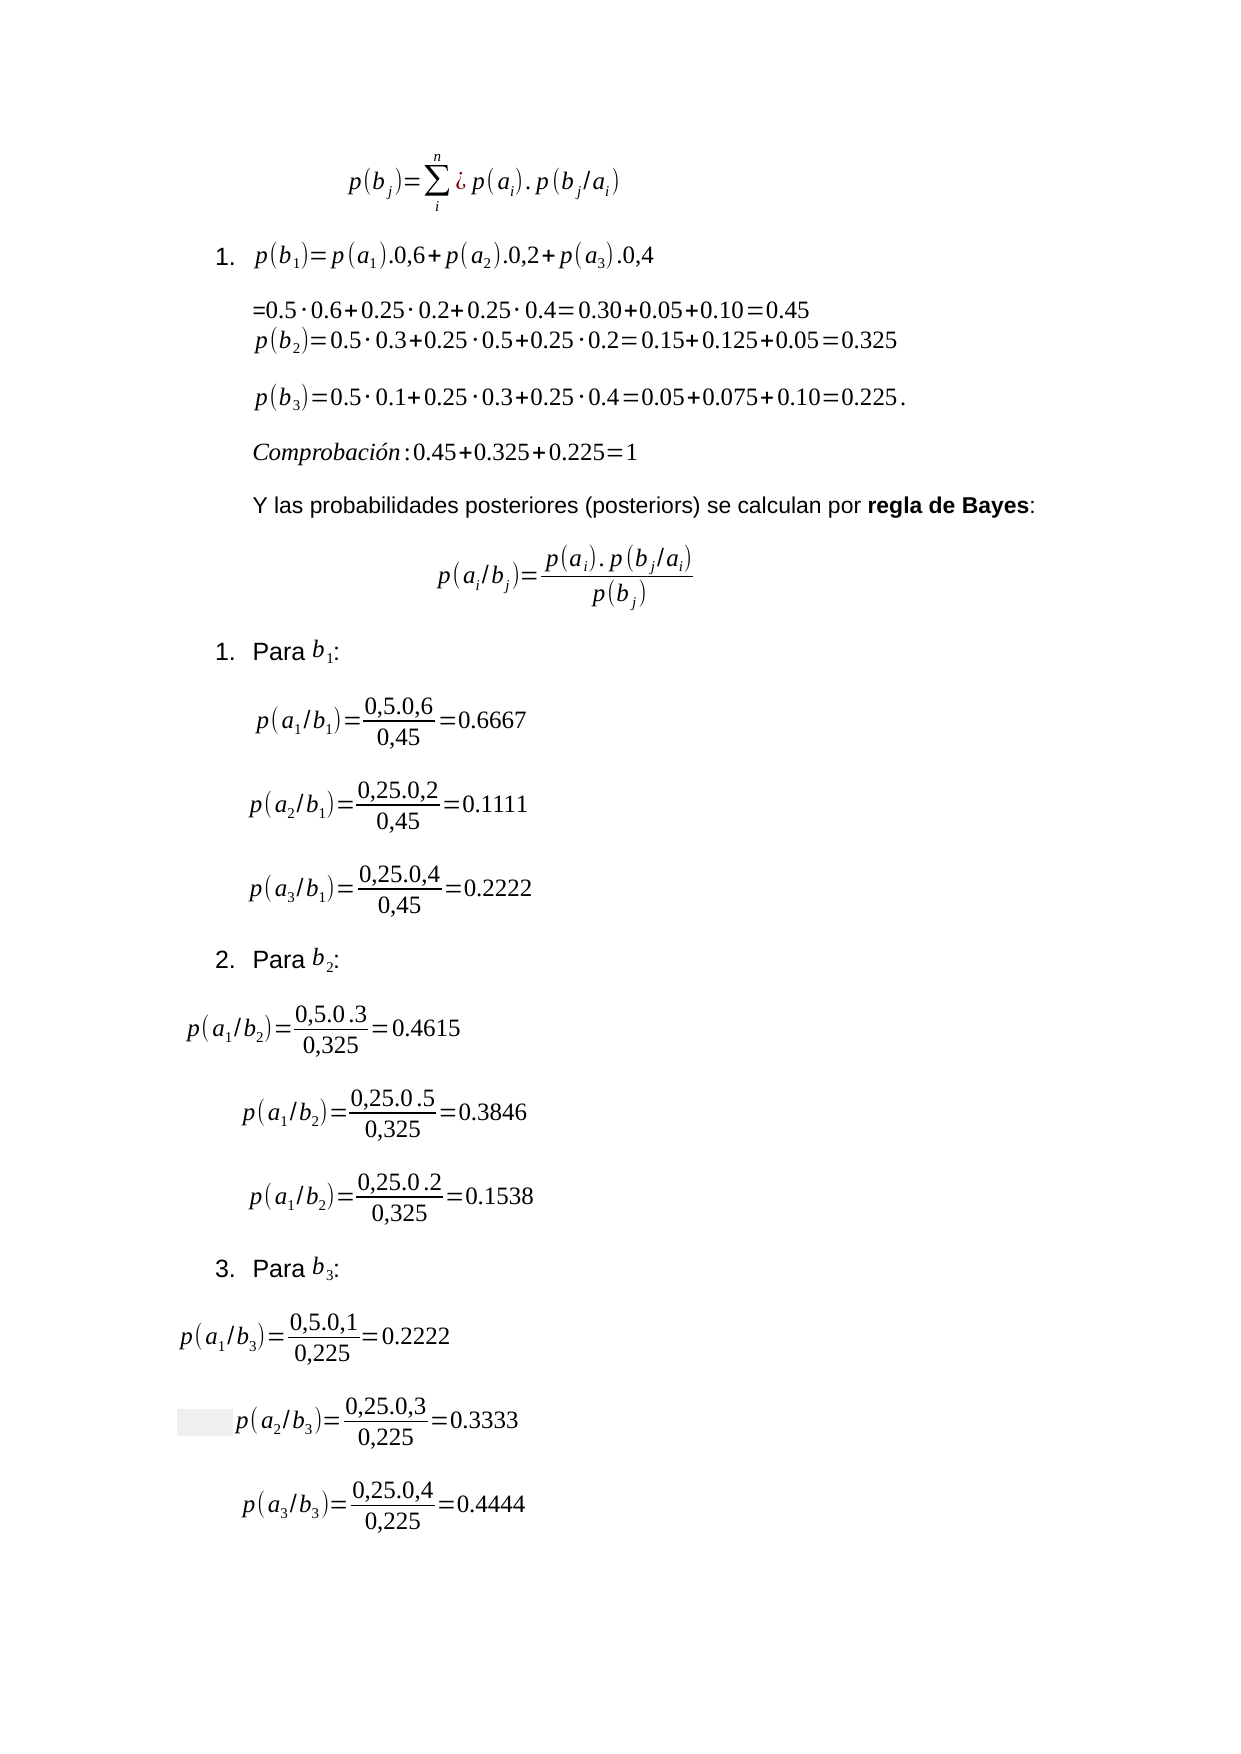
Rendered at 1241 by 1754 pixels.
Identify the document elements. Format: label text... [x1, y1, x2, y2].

text Y las probabilidades posteriores (posteriors) se calculan por regla de Bayes: [252, 492, 1063, 518]
list Para : [215, 636, 1063, 667]
list Para : [215, 944, 1063, 975]
list Para : [215, 1252, 1063, 1284]
text = [252, 297, 1063, 357]
